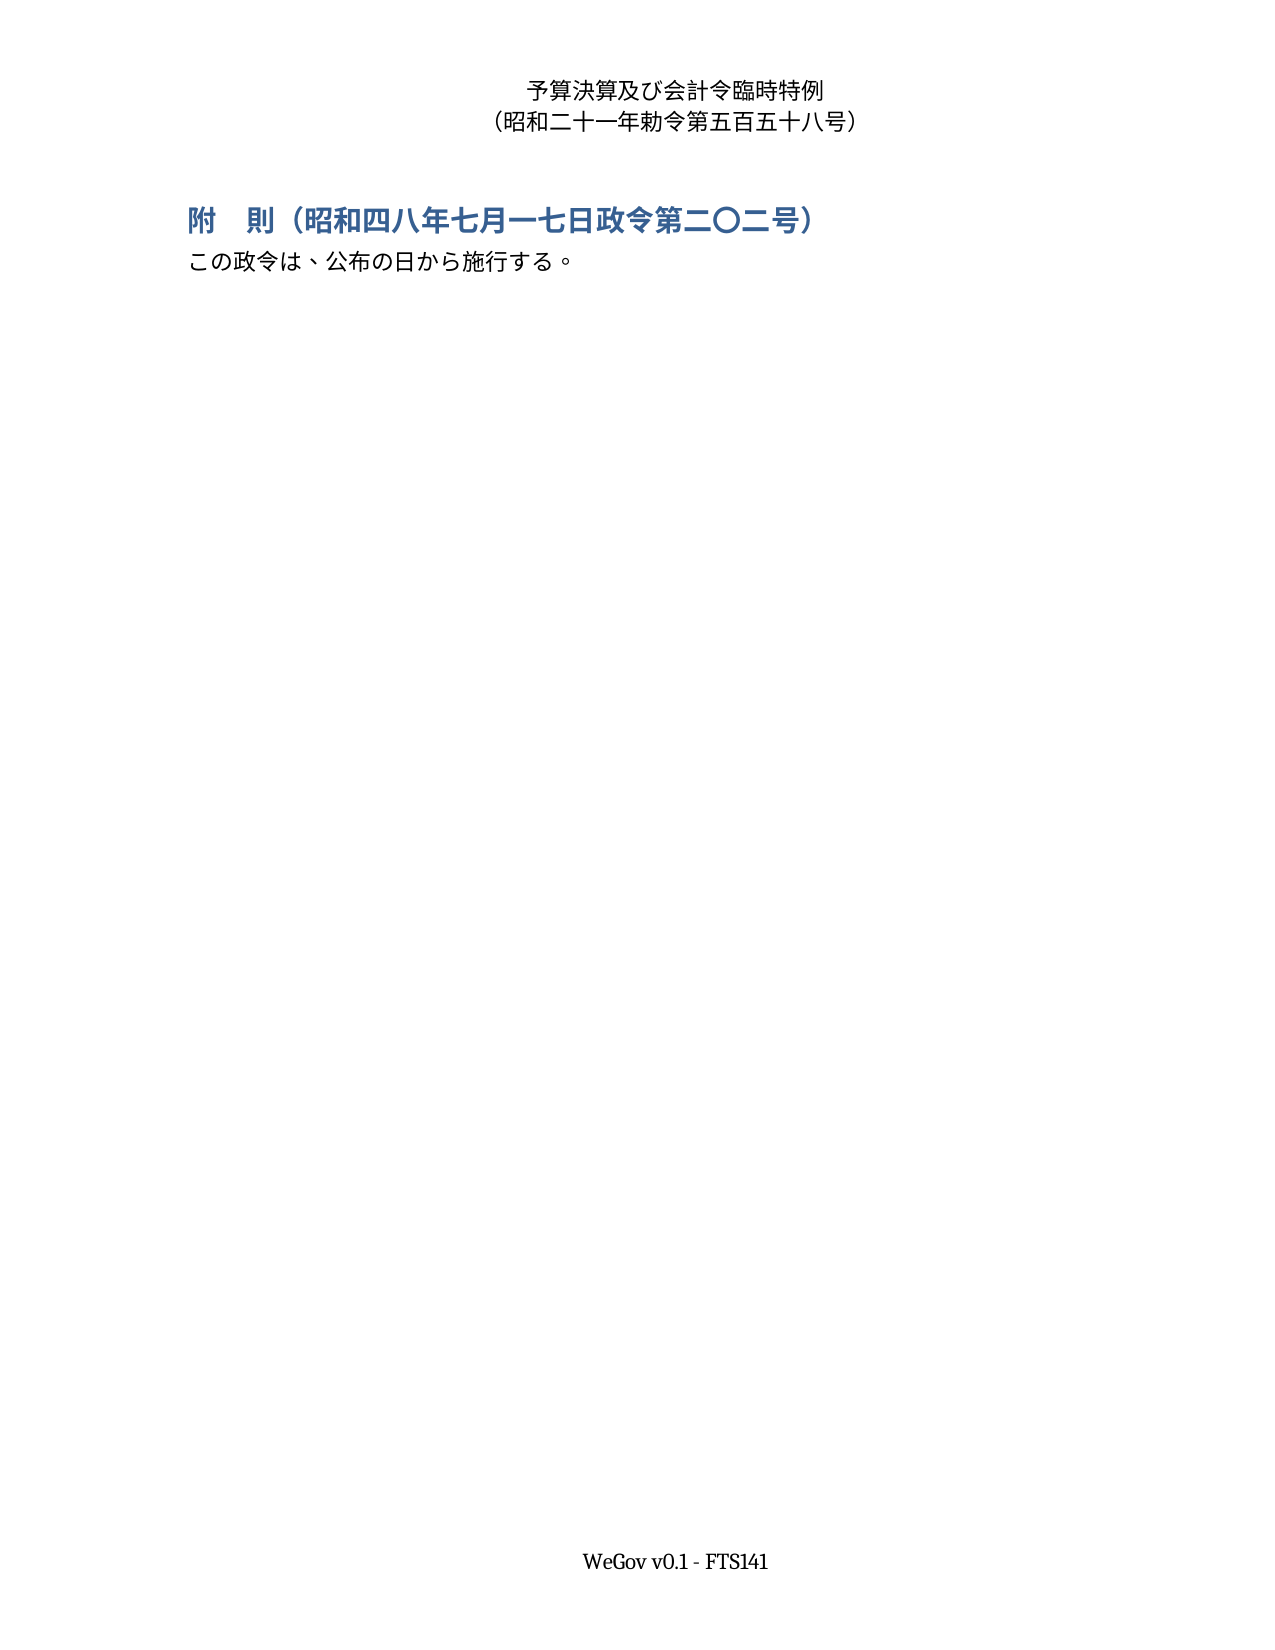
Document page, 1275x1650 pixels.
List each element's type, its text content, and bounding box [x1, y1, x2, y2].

text この政令は、公布の日から施行する。 [187, 246, 1087, 277]
subtitle 附 則（昭和四八年七月一七日政令第二〇二号） [187, 200, 1087, 240]
